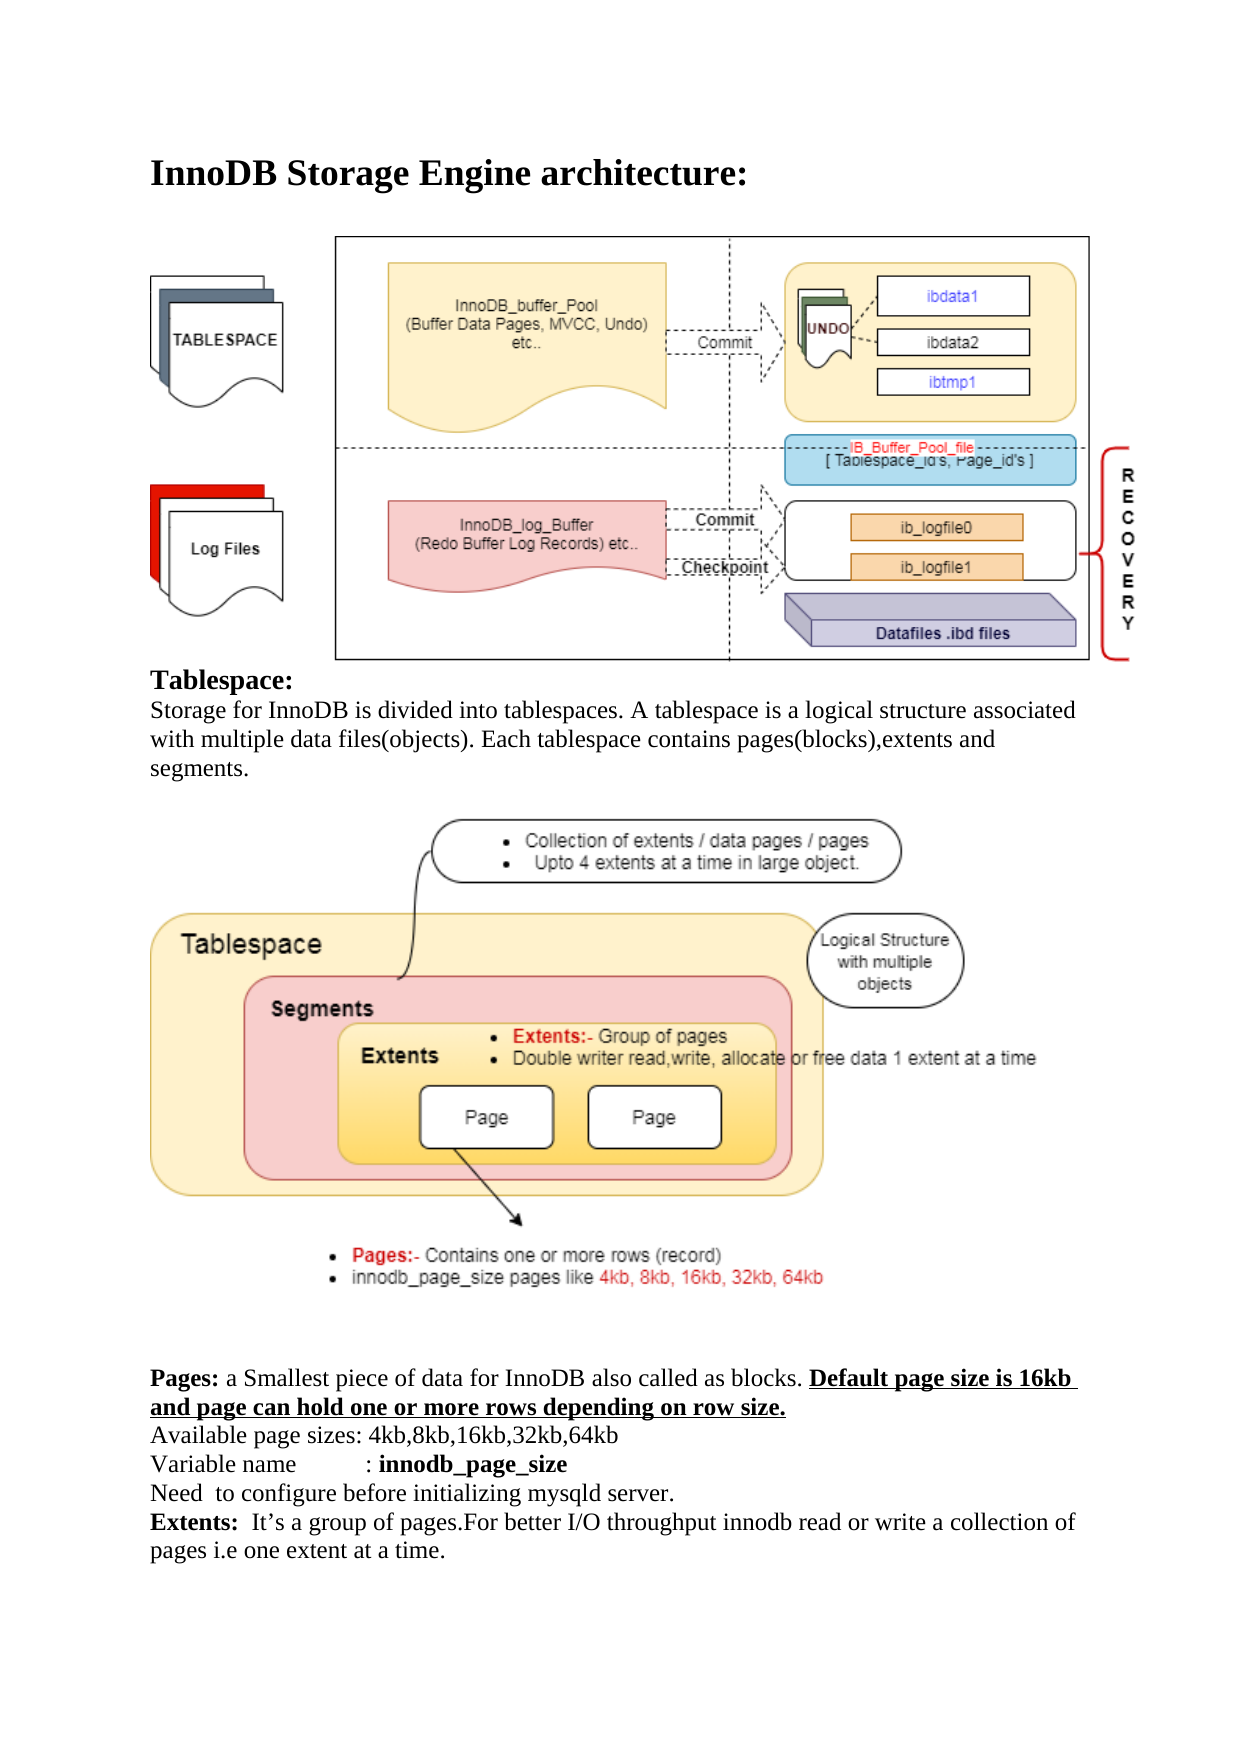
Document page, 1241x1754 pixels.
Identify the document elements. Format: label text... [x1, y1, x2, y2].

text Pages: a Smallest piece of data for InnoDB also called as blocks. Default page size is 16kb and page can hold one or more rows depending on row size. [150, 1363, 1090, 1421]
picture [150, 810, 1043, 1306]
text Tablespace: [150, 663, 1090, 695]
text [150, 1507, 1090, 1564]
text Available page sizes: 4kb,8kb,16kb,32kb,64kb Variable name : innodb_page_size Need to configure before initializing mysqld server. [150, 1421, 1090, 1507]
picture [150, 236, 1156, 663]
text Storage for InnoDB is divided into tablespaces. A tablespace is a logical structure associated with multiple data files(objects). Each tablespace contains pages(blocks),extents and segments. [150, 695, 1090, 781]
text InnoDB Storage Engine architecture: [150, 150, 1090, 193]
